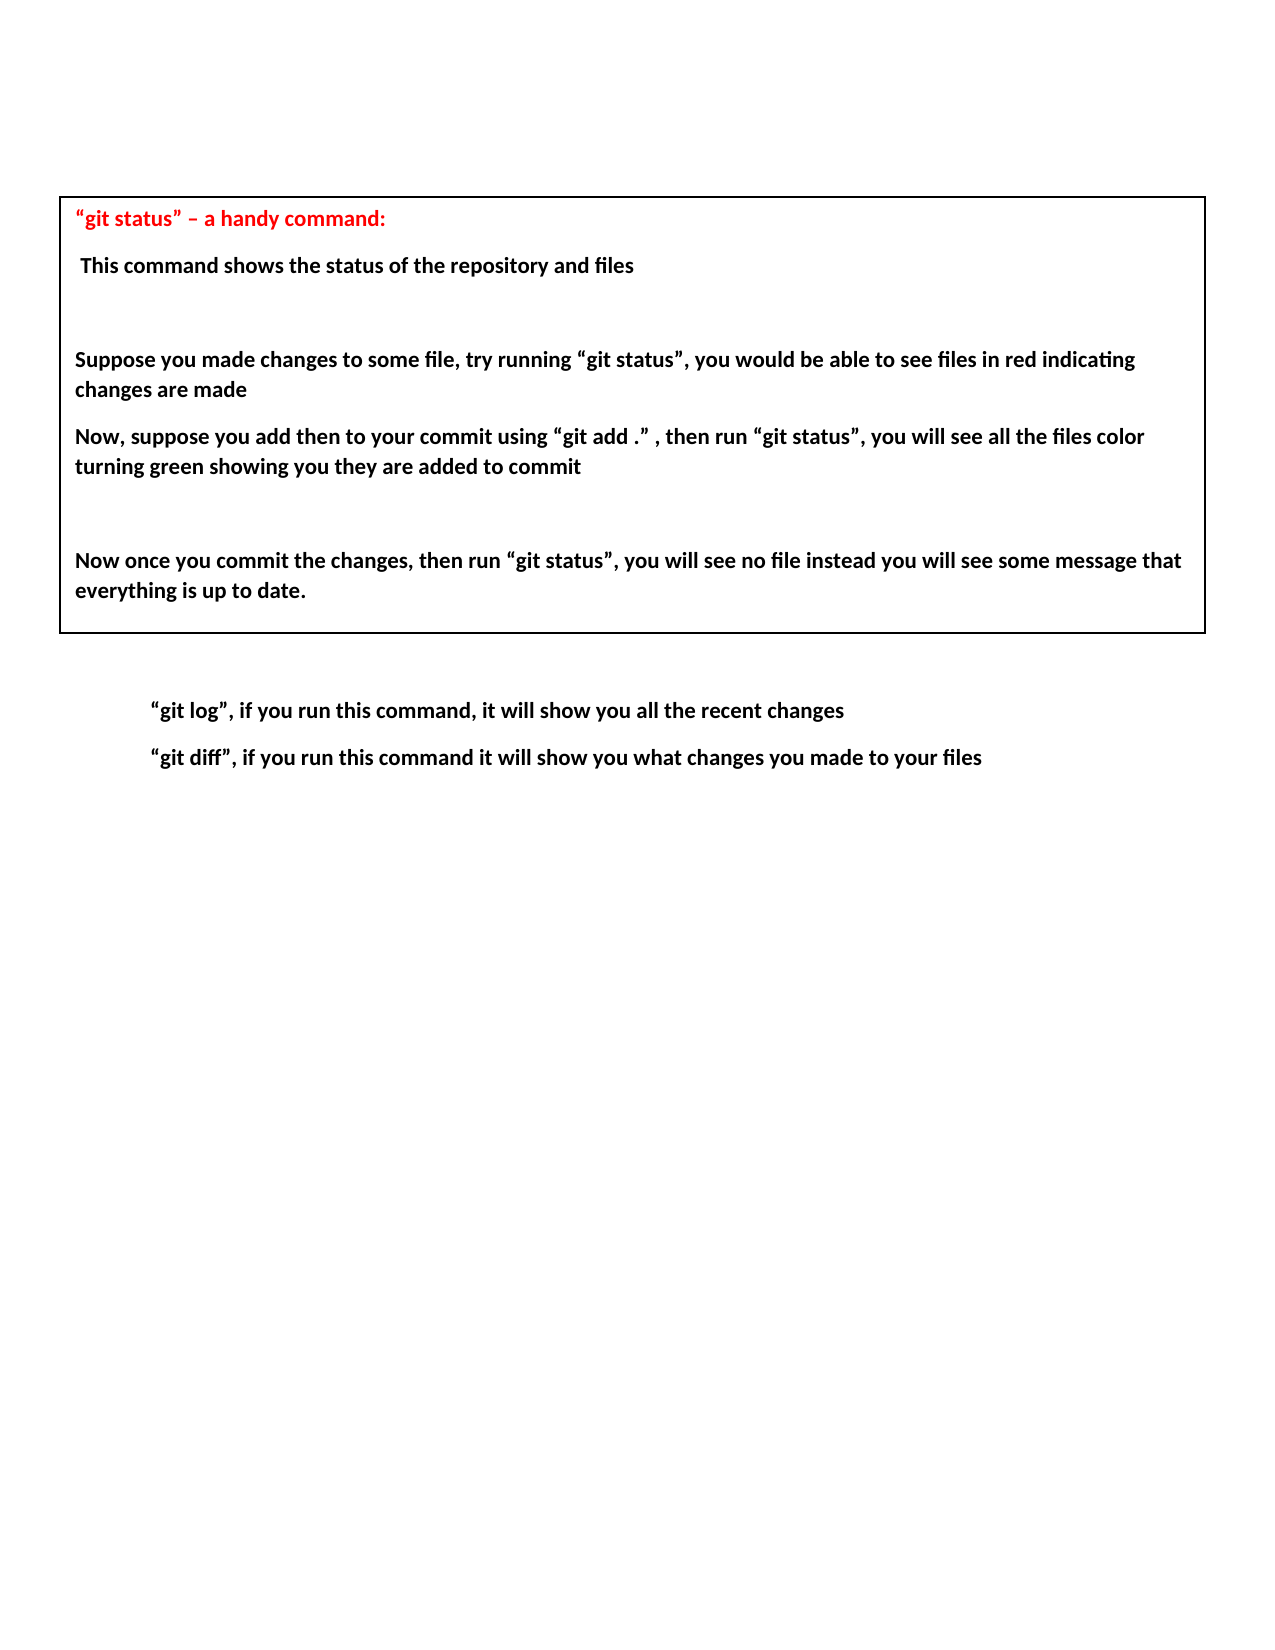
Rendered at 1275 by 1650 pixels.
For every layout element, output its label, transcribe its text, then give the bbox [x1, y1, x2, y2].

text “git diff”, if you run this command it will show you what changes you made to your files [150, 743, 1125, 771]
text “git log”, if you run this command, it will show you all the recent changes [150, 634, 1125, 724]
